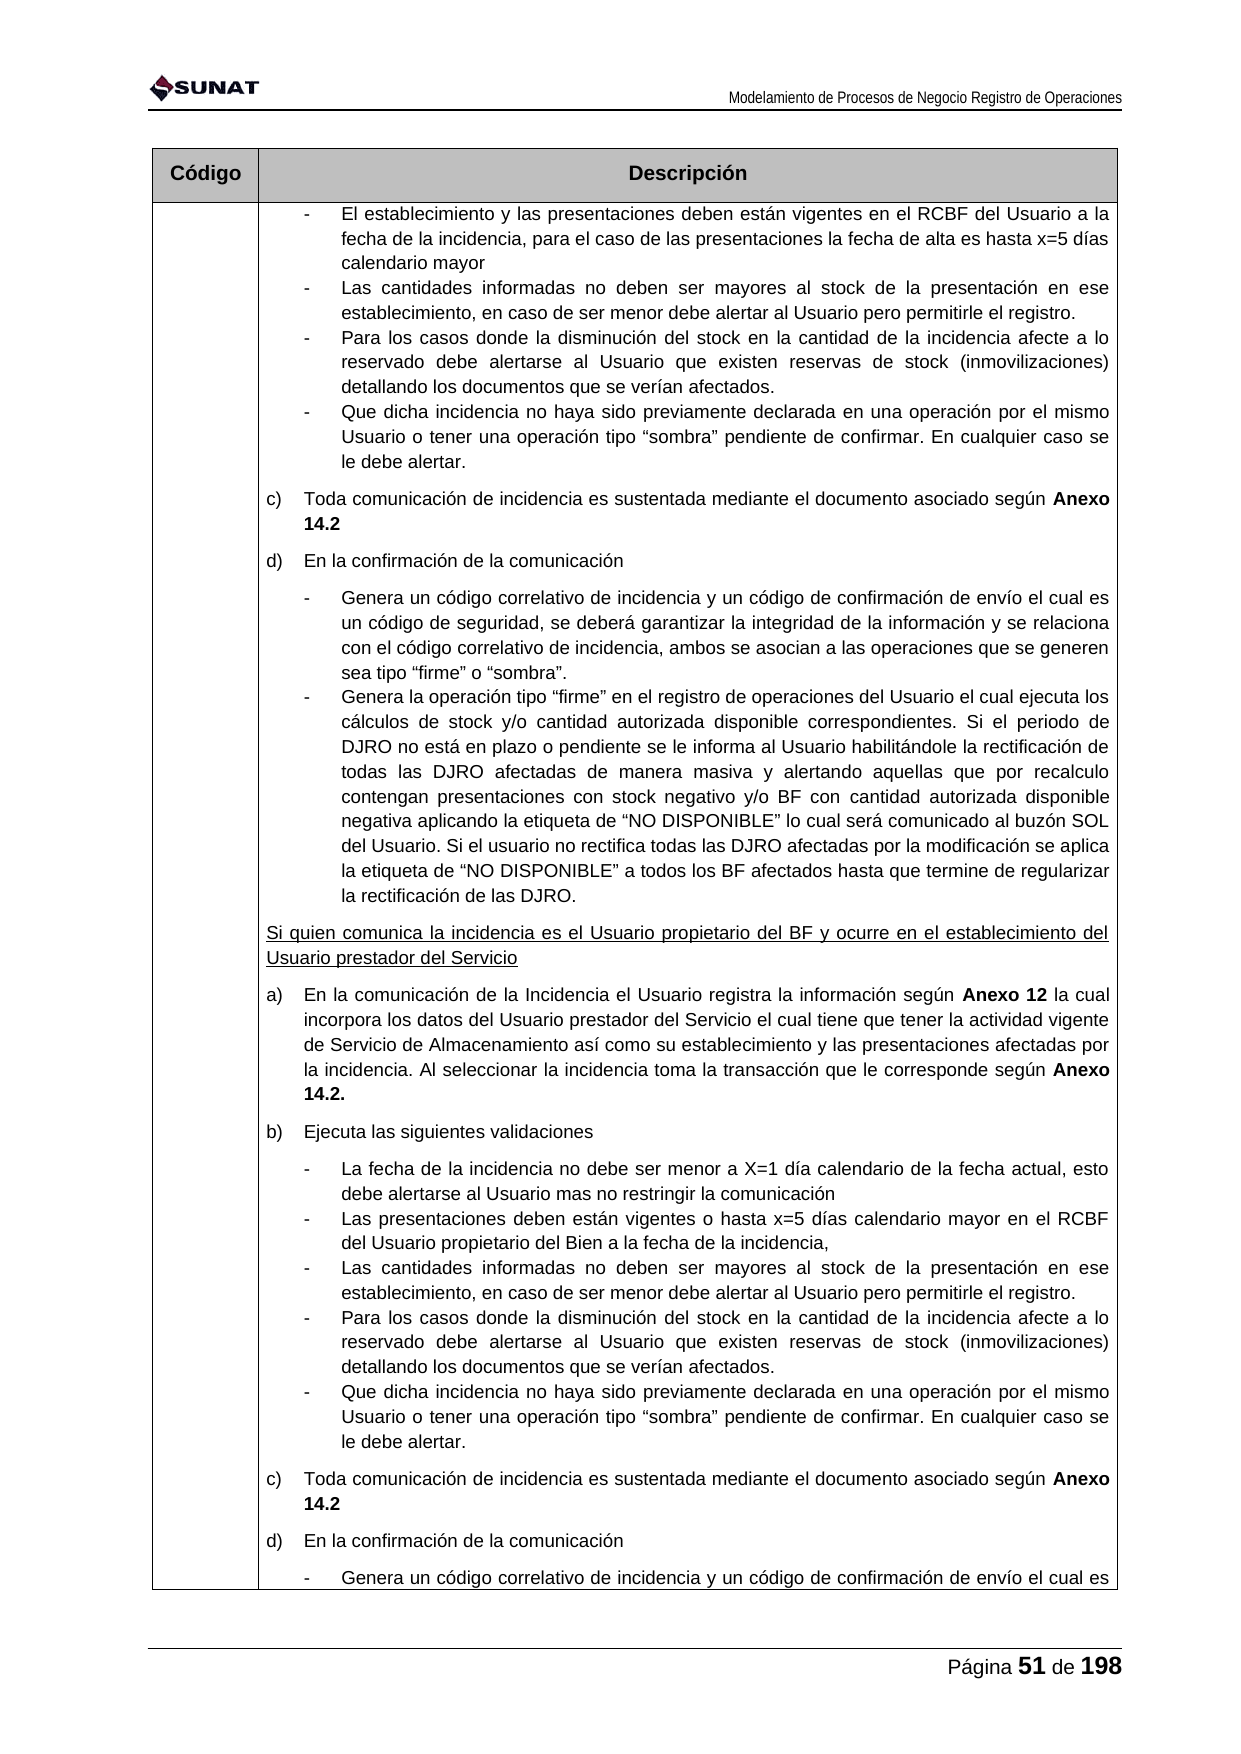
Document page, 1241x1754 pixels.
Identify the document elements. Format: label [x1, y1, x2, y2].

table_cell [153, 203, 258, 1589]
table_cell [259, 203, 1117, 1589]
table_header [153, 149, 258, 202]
picture [147, 73, 261, 104]
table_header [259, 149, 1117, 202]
